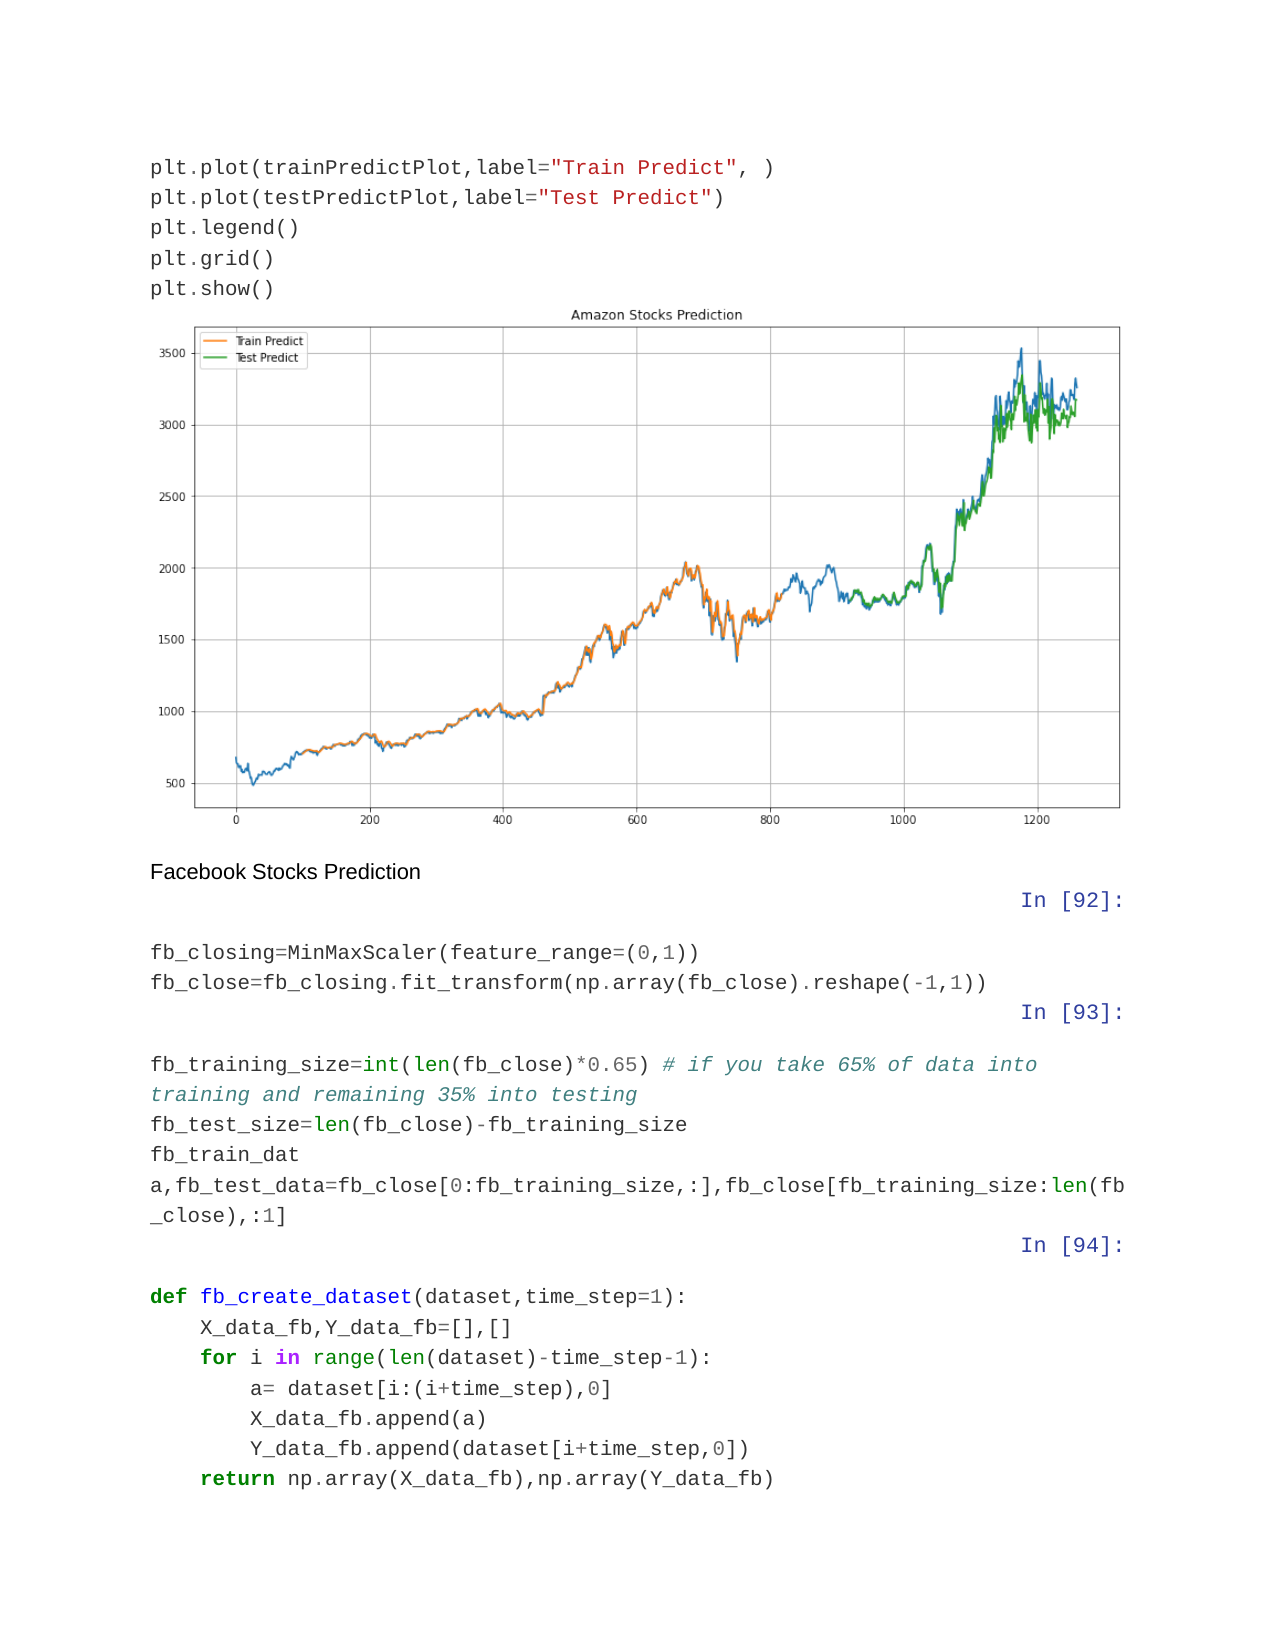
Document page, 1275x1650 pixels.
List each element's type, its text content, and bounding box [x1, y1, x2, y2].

text plt.legend() [150, 211, 1125, 241]
text plt.show() [150, 271, 1125, 301]
text return np.array(X_data_fb),np.array(Y_data_fb) [150, 1462, 1125, 1492]
text def fb_create_dataset(dataset,time_step=1): [150, 1280, 1125, 1310]
picture [150, 301, 1125, 834]
text In [94]: [150, 1229, 1125, 1259]
text for i in range(len(dataset)-time_step-1): [150, 1341, 1125, 1371]
text fb_train_data,fb_test_data=fb_close[0:fb_training_size,:],fb_close[fb_training_size:len(fb_close),:1] [150, 1138, 1125, 1229]
text fb_test_size=len(fb_close)-fb_training_size [150, 1107, 1125, 1138]
text In [93]: [150, 996, 1125, 1026]
text X_data_fb,Y_data_fb=[],[] [150, 1310, 1125, 1341]
text plt.plot(testPredictPlot,label="Test Predict") [150, 180, 1125, 211]
text Y_data_fb.append(dataset[i+time_step,0]) [150, 1431, 1125, 1462]
text In [92]: [150, 884, 1125, 914]
text fb_training_size=int(len(fb_close)*0.65) # if you take 65% of data into training and remaining 35% into testing [150, 1047, 1125, 1107]
text fb_close=fb_closing.fit_transform(np.array(fb_close).reshape(-1,1)) [150, 965, 1125, 996]
text X_data_fb.append(a) [150, 1401, 1125, 1431]
text Facebook Stocks Prediction [150, 859, 1125, 884]
text plt.grid() [150, 241, 1125, 271]
text fb_closing=MinMaxScaler(feature_range=(0,1)) [150, 935, 1125, 965]
text plt.plot(trainPredictPlot,label="Train Predict", ) [150, 150, 1125, 180]
text a= dataset[i:(i+time_step),0] [150, 1371, 1125, 1401]
